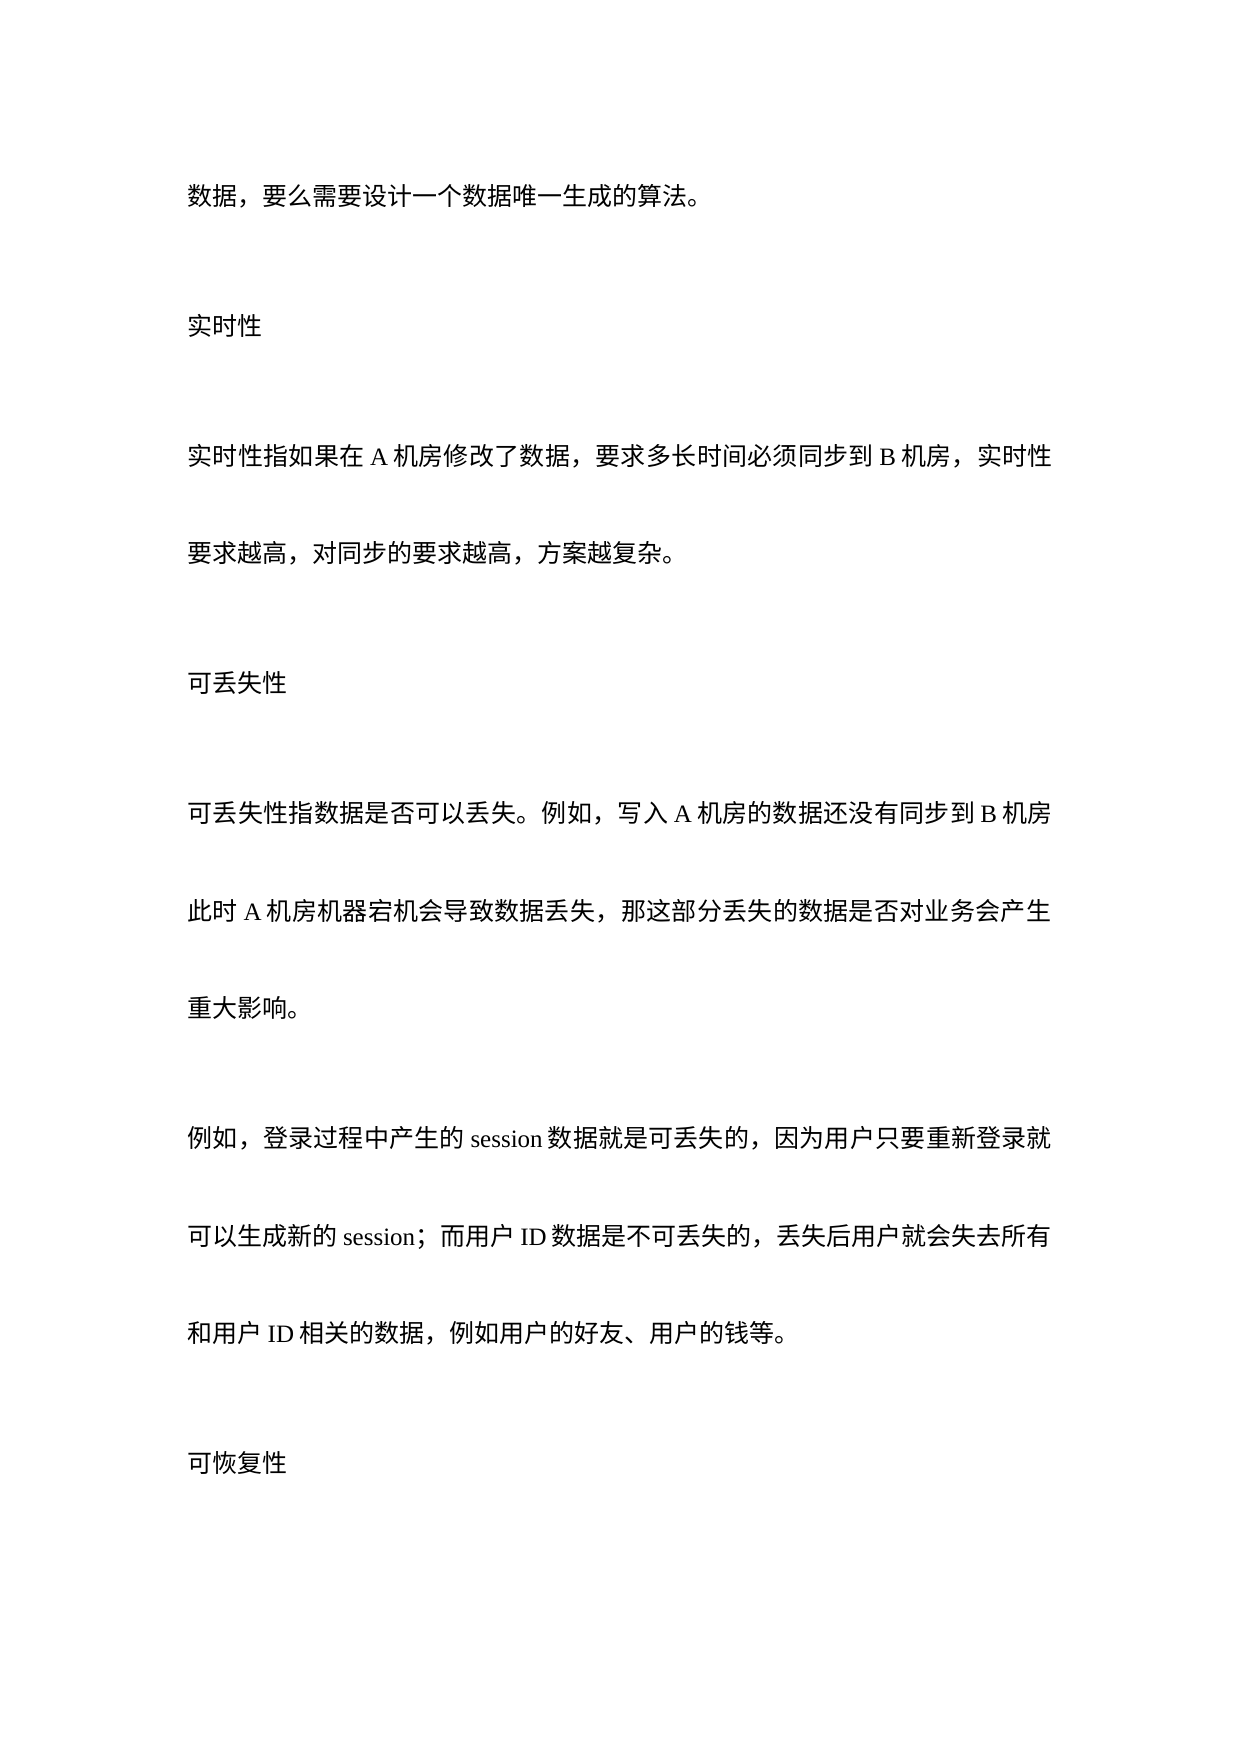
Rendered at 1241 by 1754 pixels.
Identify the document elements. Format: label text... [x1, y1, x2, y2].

text 可丢失性指数据是否可以丢失。例如，写入A机房的数据还没有同步到B机房，此时A机房机器宕机会导致数据丢失，那这部分丢失的数据是否对业务会产生重大影响。 [187, 779, 1053, 1039]
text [187, 162, 1053, 227]
text 实时性指如果在A机房修改了数据，要求多长时间必须同步到B机房，实时性要求越高，对同步的要求越高，方案越复杂。 [187, 422, 1053, 584]
text 例如，登录过程中产生的session数据就是可丢失的，因为用户只要重新登录就可以生成新的session；而用户ID数据是不可丢失的，丢失后用户就会失去所有和用户ID相关的数据，例如用户的好友、用户的钱等。 [187, 1104, 1053, 1364]
text 可恢复性 [187, 1429, 1053, 1494]
text 实时性 [187, 292, 1053, 357]
text 可丢失性 [187, 649, 1053, 714]
